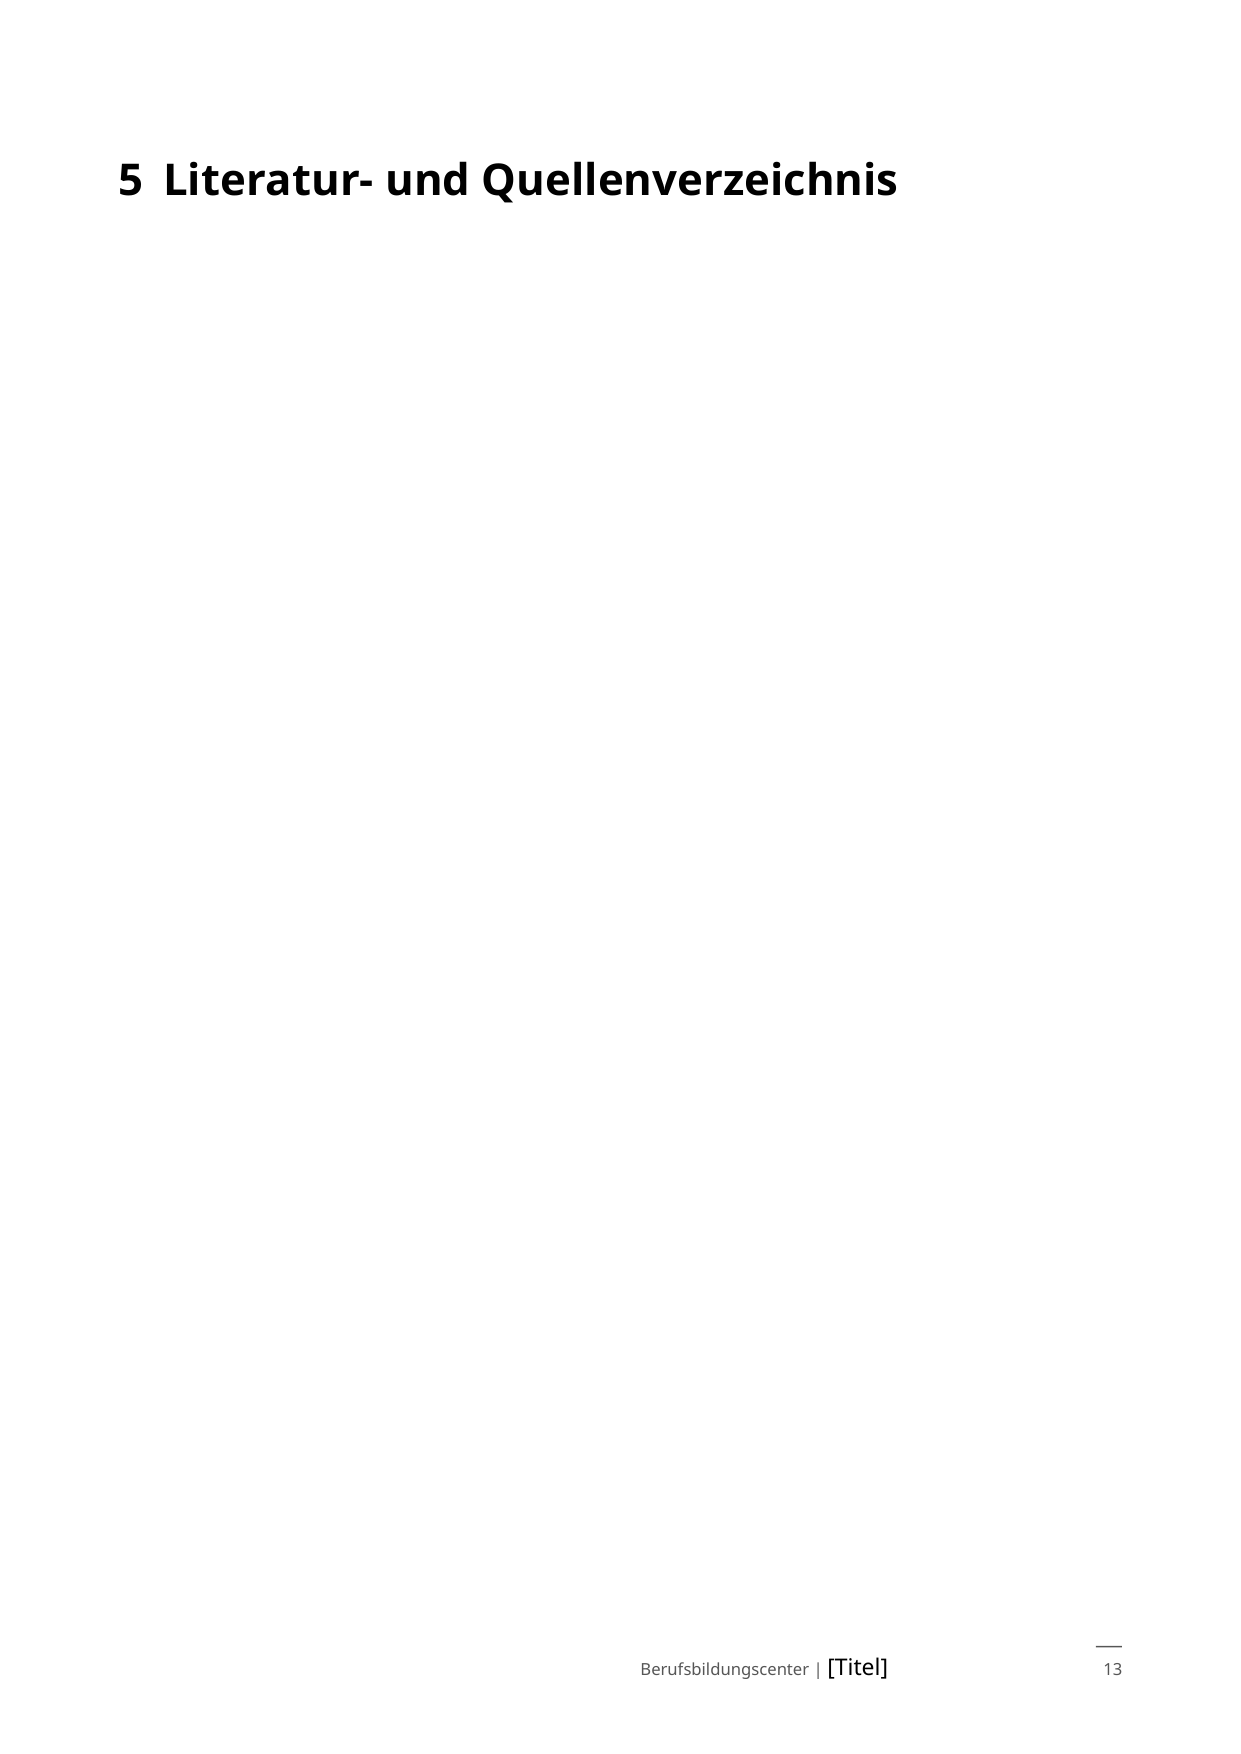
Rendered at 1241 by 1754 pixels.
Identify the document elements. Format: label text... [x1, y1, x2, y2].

subtitle Literatur- und Quellenverzeichnis [118, 156, 1122, 206]
